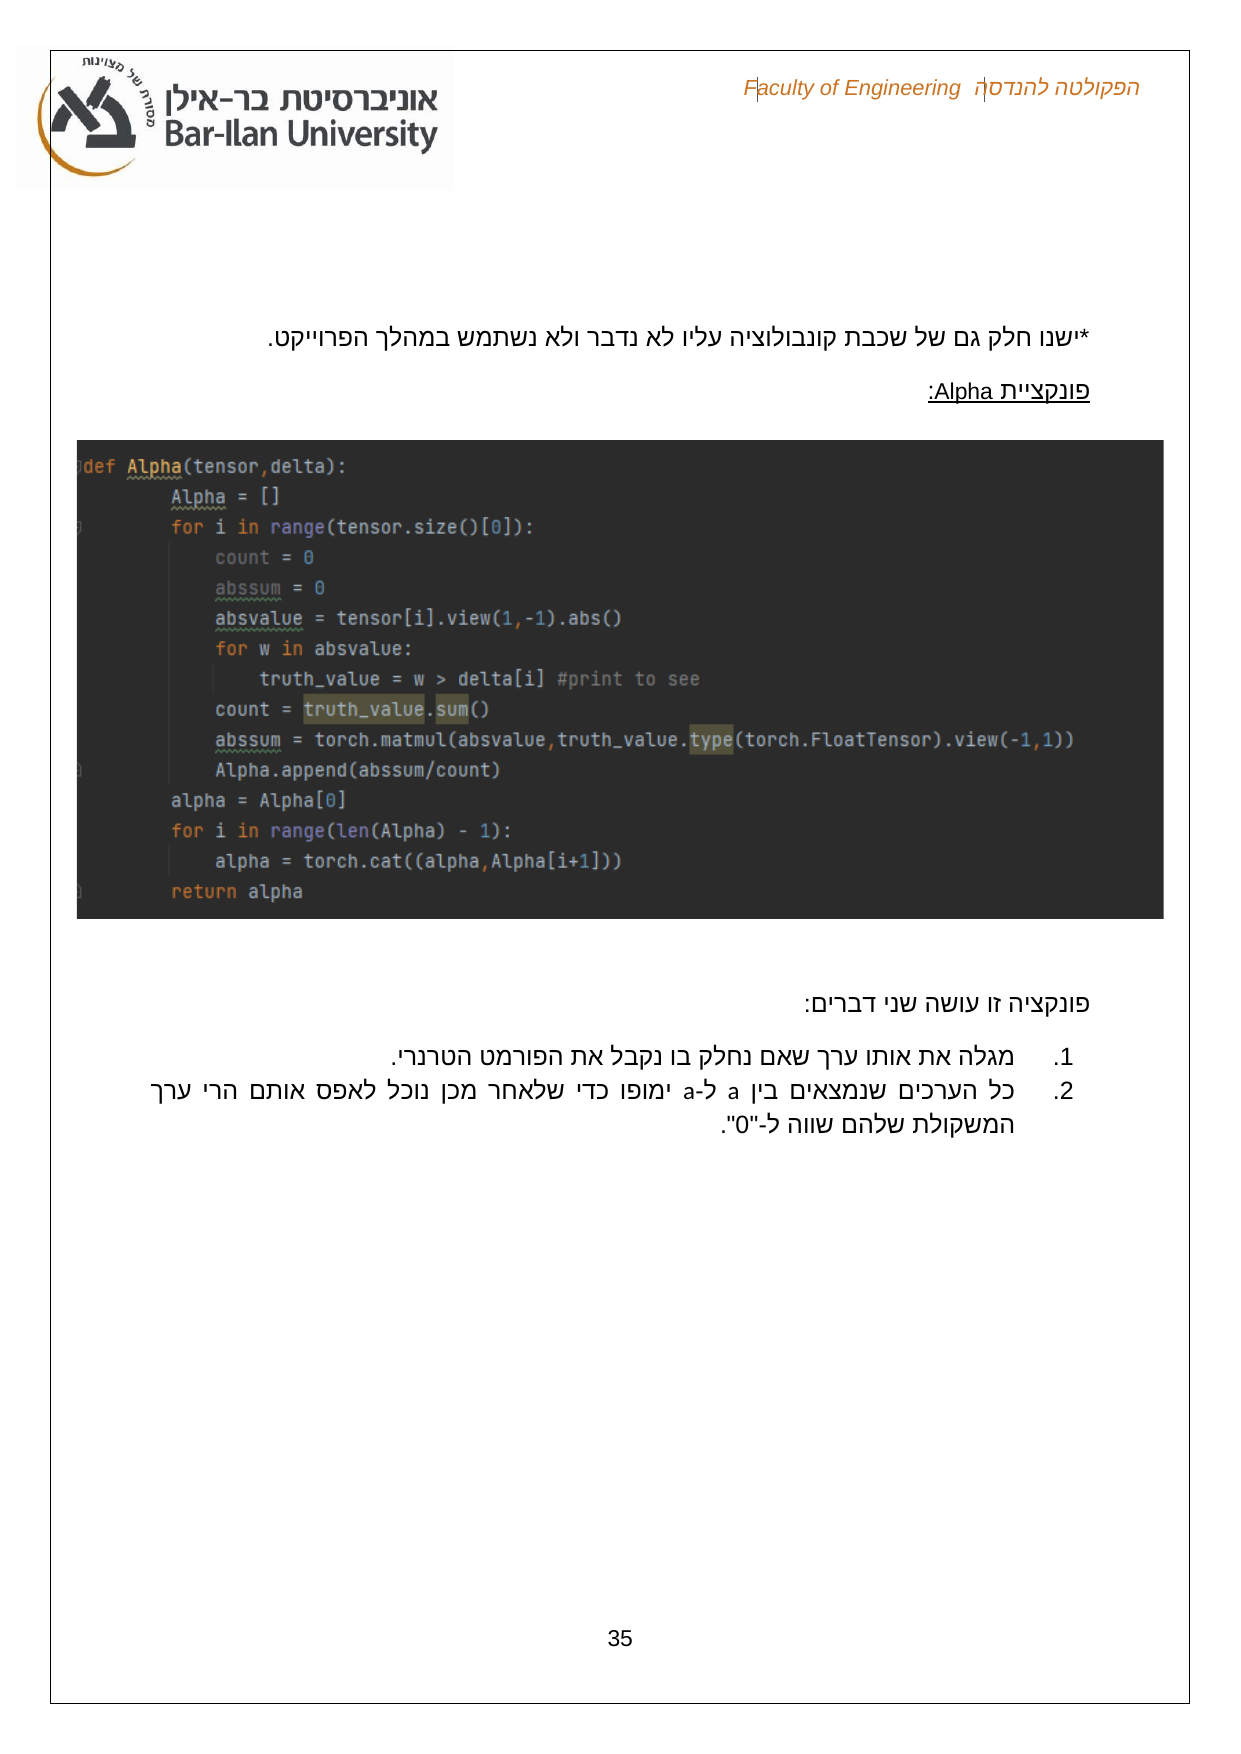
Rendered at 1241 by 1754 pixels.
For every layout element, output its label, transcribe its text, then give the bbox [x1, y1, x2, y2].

picture [76, 440, 1164, 919]
text פונקציה זו עושה שני דברים: [150, 988, 1090, 1017]
picture [17, 44, 454, 190]
text *ישנו חלק גם של שכבת קונבולוציה עליו לא נדבר ולא נשתמש במהלך הפרוייקט. [150, 322, 1090, 351]
list כל הערכים שנמצאים בין a ל-a ימופו כדי שלאחר מכן נוכל לאפס אותם הרי ערך המשקולת שלהם שווה ל-"0". [150, 1075, 1053, 1139]
list מגלה את אותו ערך שאם נחלק בו נקבל את הפורמט הטרנרי. [150, 1042, 1053, 1071]
text פונקציית Alpha: [150, 376, 1090, 405]
picture [51, 51, 454, 190]
